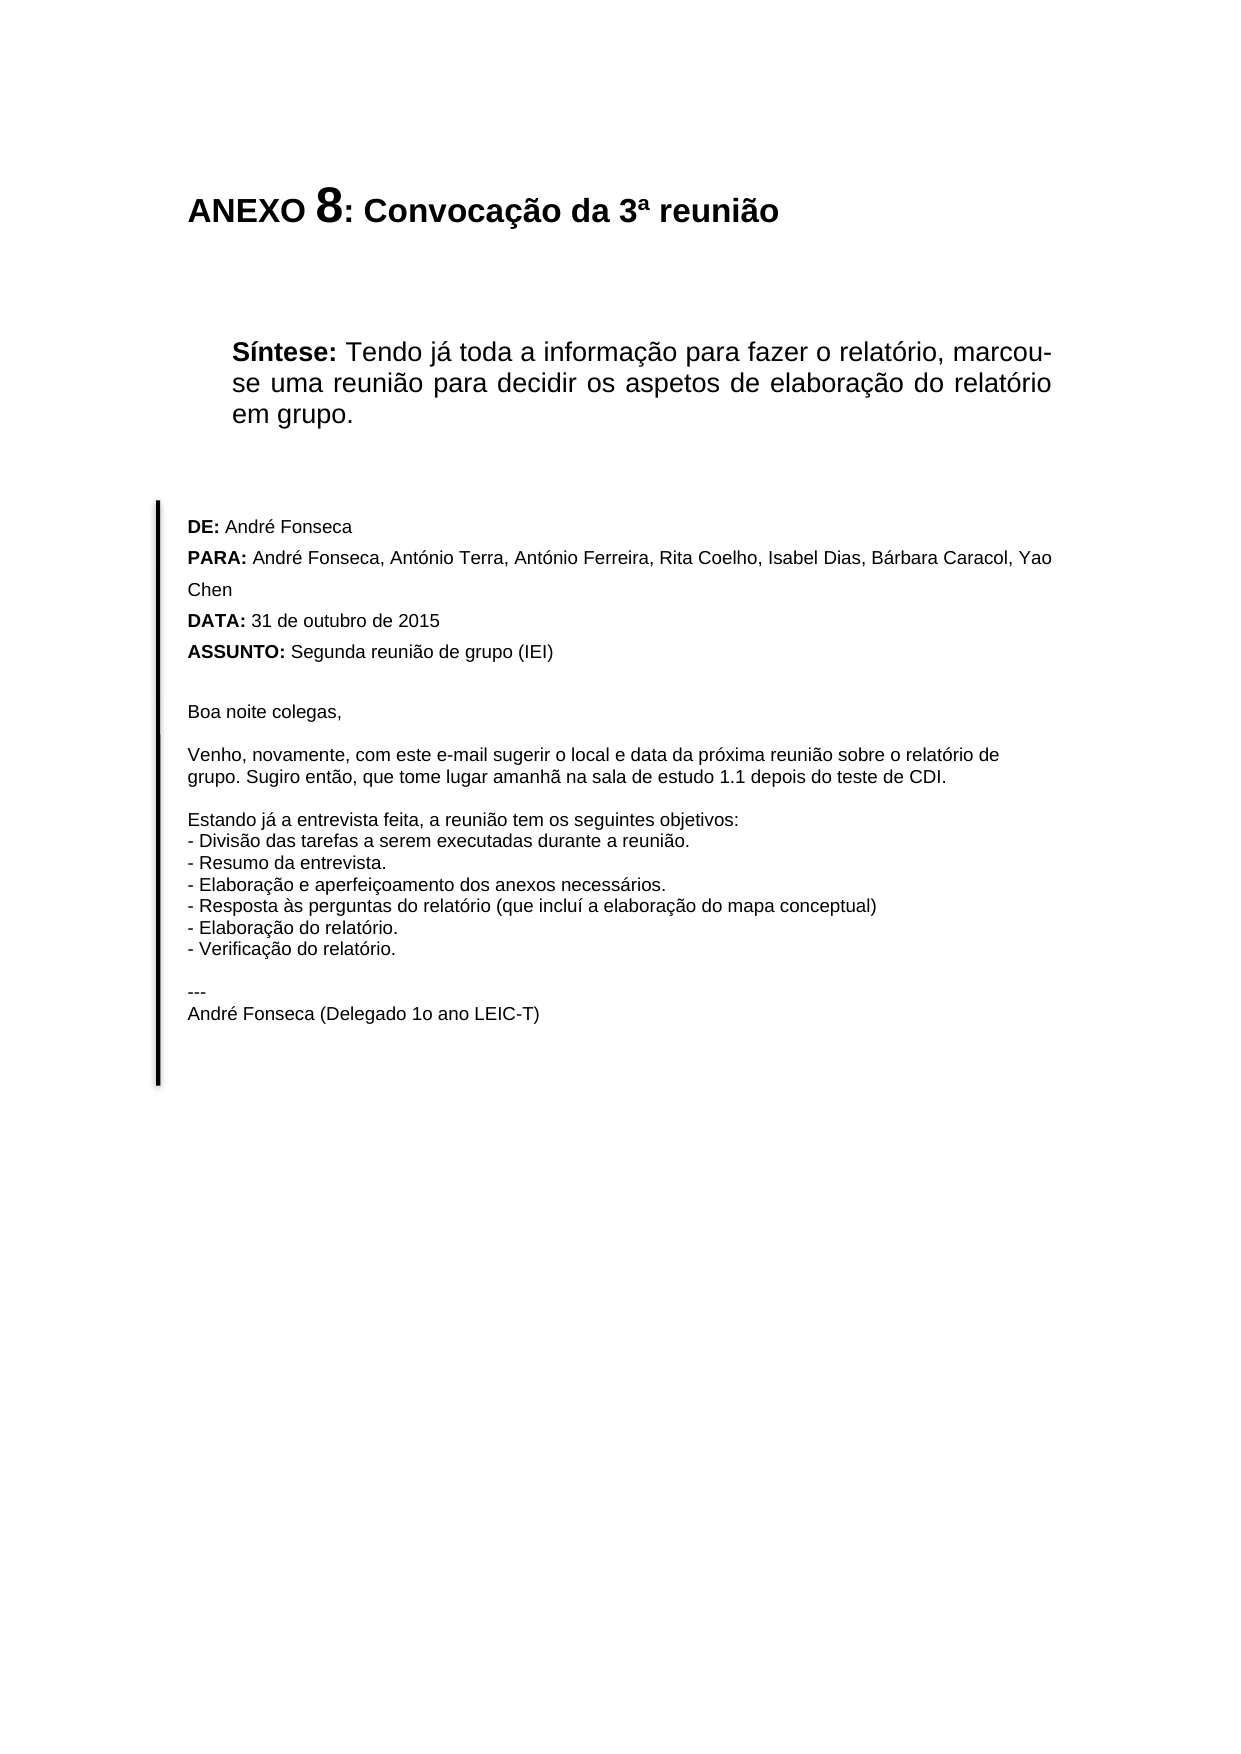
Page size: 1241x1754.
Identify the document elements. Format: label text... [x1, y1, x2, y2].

text Venho, novamente, com este e-mail sugerir o local e data da próxima reunião sobre o relatório de grupo. Sugiro então, que tome lugar amanhã na sala de estudo 1.1 depois do teste de CDI. [187, 744, 1053, 787]
text - Verificação do relatório. [187, 938, 1053, 960]
text - Resumo da entrevista. [187, 852, 1053, 873]
text DATA: 31 de outubro de 2015 [187, 600, 1053, 631]
text --- [187, 981, 1053, 1003]
text Estando já a entrevista feita, a reunião tem os seguintes objetivos: [187, 809, 1053, 830]
subtitle ANEXO 8: Convocação da 3ª reunião [187, 175, 1053, 232]
list Síntese: Tendo já toda a informação para fazer o relatório, marcou-se uma reunião para decidir os aspetos de elaboração do relatório em grupo. [232, 336, 1053, 429]
text - Elaboração do relatório. [187, 917, 1053, 938]
text Boa noite colegas, [187, 701, 1053, 722]
text DE: André Fonseca [187, 506, 1053, 537]
text ASSUNTO: Segunda reunião de grupo (IEI) [187, 631, 1053, 662]
text - Elaboração e aperfeiçoamento dos anexos necessários. [187, 873, 1053, 895]
text - Divisão das tarefas a serem executadas durante a reunião. [187, 830, 1053, 852]
text PARA: André Fonseca, António Terra, António Ferreira, Rita Coelho, Isabel Dias, Bárbara Caracol, Yao Chen [187, 537, 1053, 600]
text André Fonseca (Delegado 1o ano LEIC-T) [187, 1003, 1053, 1024]
text - Resposta às perguntas do relatório (que incluí a elaboração do mapa conceptual) [187, 895, 1053, 917]
